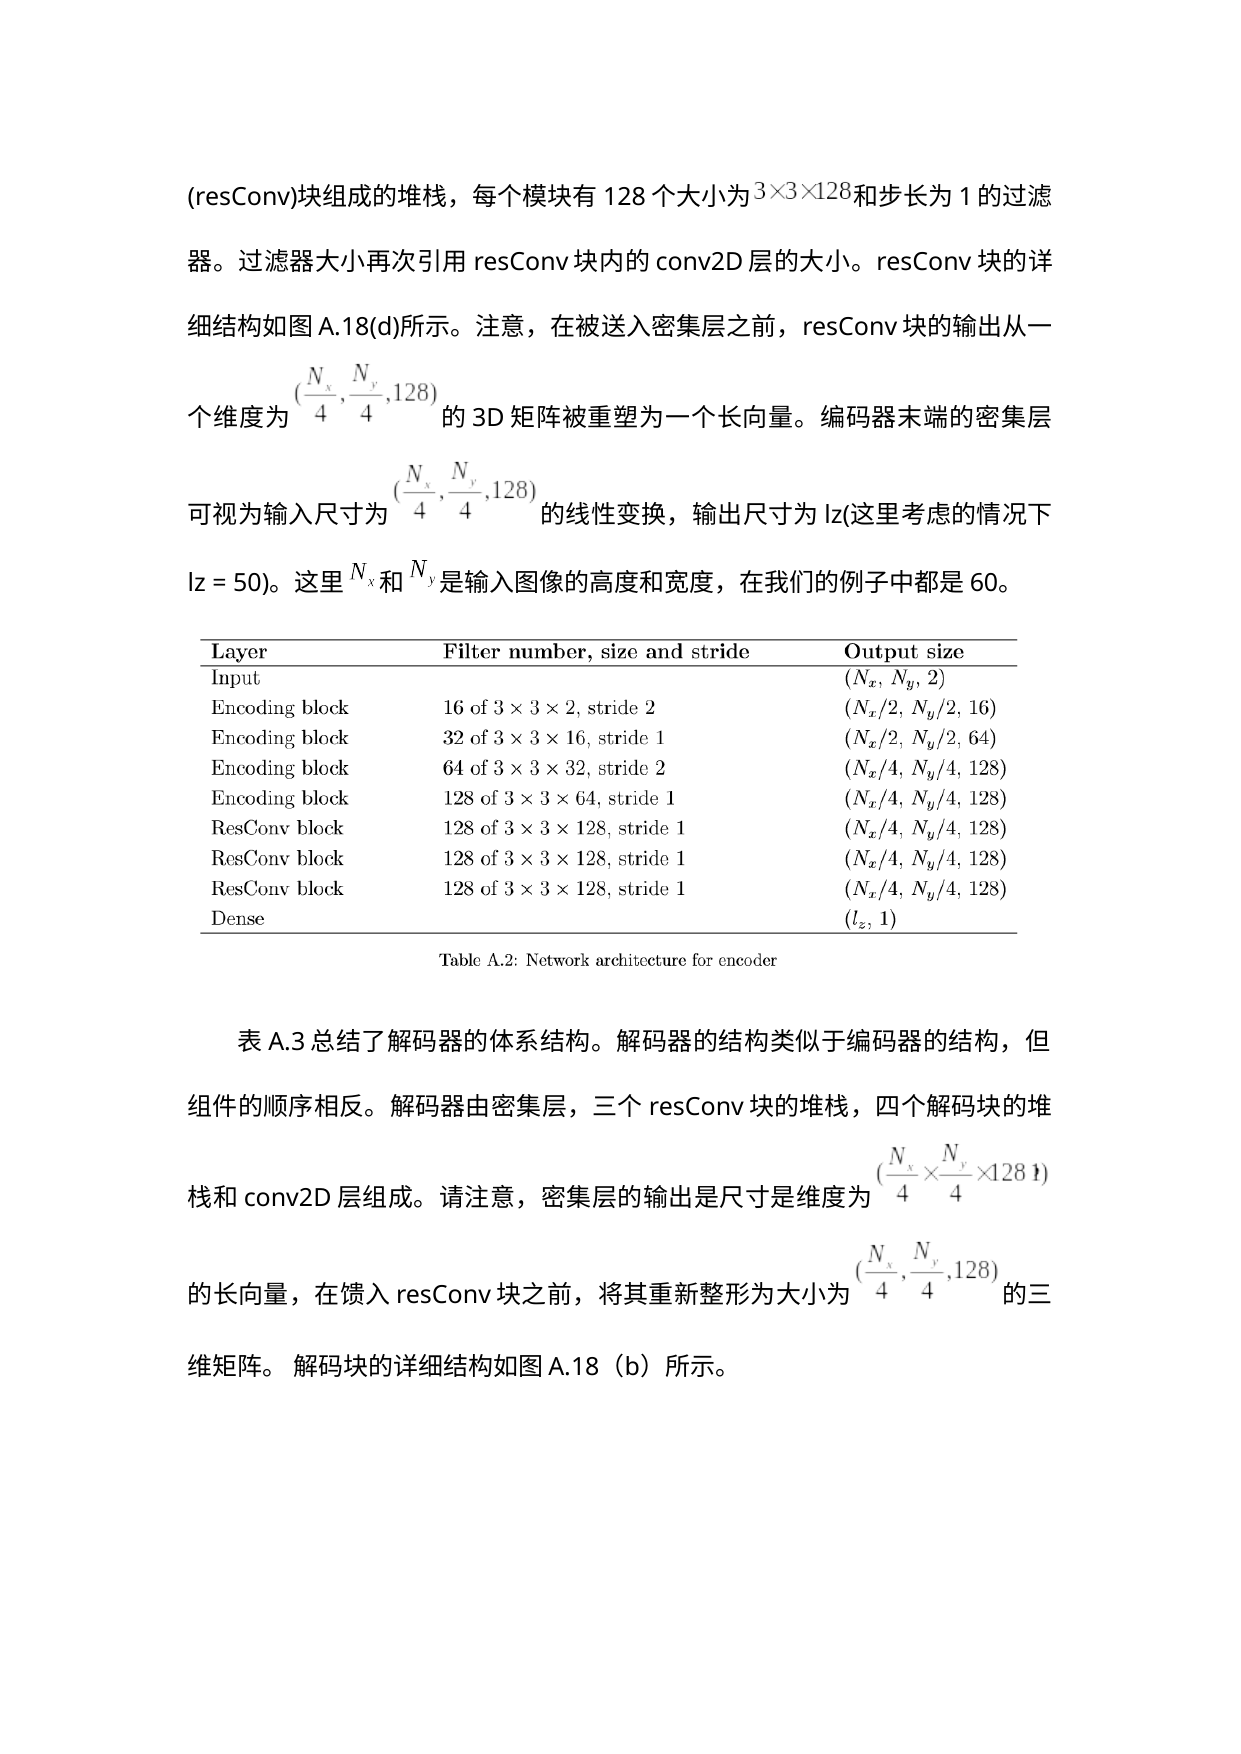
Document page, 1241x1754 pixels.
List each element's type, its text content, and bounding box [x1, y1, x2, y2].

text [187, 162, 1053, 617]
picture [187, 617, 1053, 977]
text 表A.3总结了解码器的体系结构。解码器的结构类似于编码器的结构，但组件的顺序相反。解码器由密集层，三个resConv块的堆栈，四个解码块的堆栈和conv2D层组成。请注意，密集层的输出是尺寸是维度为的长向量，在馈入resConv块之前，将其重新整形为大小为的三维矩阵。 解码块的详细结构如图A.18（b）所示。 [187, 1007, 1053, 1397]
